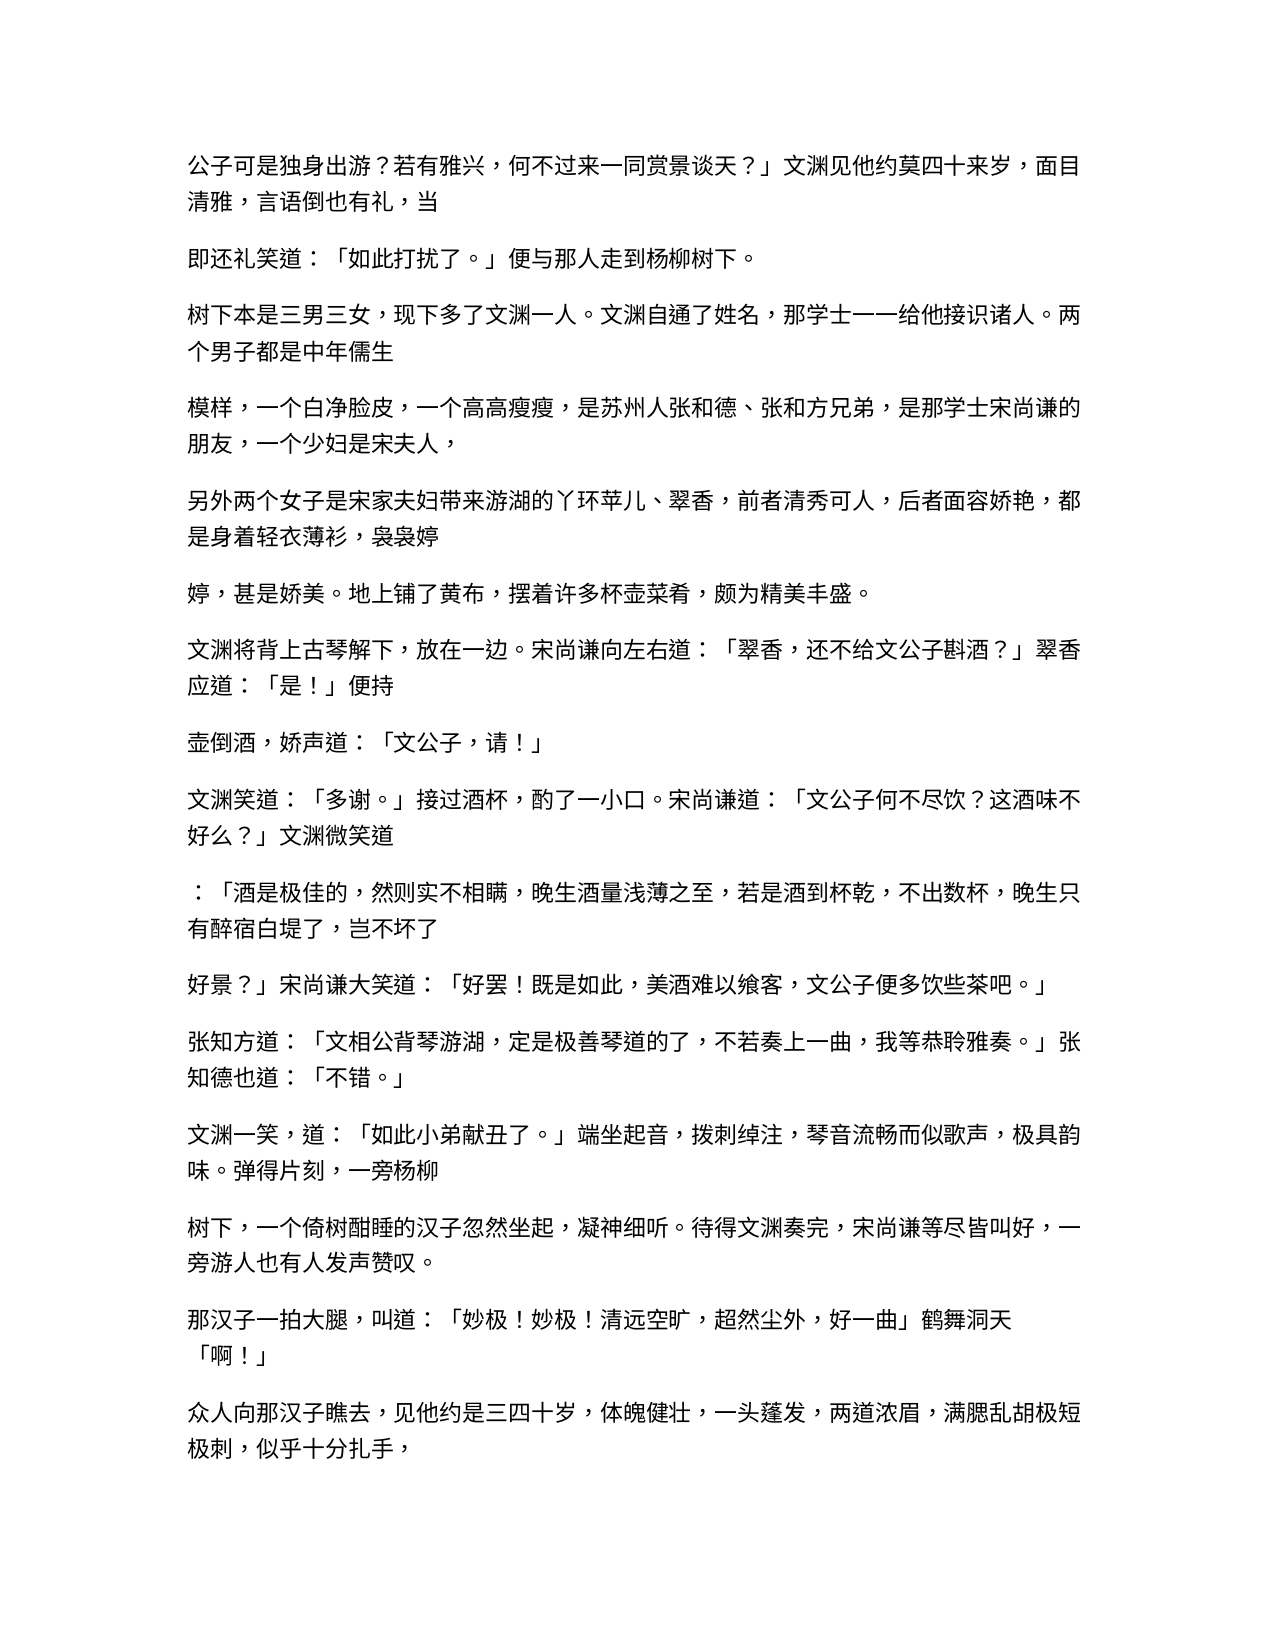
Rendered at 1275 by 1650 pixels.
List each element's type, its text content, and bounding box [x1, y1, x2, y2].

text 文渊将背上古琴解下，放在一边。宋尚谦向左右道：「翠香，还不给文公子斟酒？」翠香应道：「是！」便持 [187, 634, 1087, 702]
text 好景？」宋尚谦大笑道：「好罢！既是如此，美酒难以飨客，文公子便多饮些茶吧。」 [187, 969, 1087, 1001]
text 婷，甚是娇美。地上铺了黄布，摆着许多杯壶菜肴，颇为精美丰盛。 [187, 578, 1087, 609]
text 众人向那汉子瞧去，见他约是三四十岁，体魄健壮，一头蓬发，两道浓眉，满腮乱胡极短极刺，似乎十分扎手， [187, 1397, 1087, 1464]
text 树下，一个倚树酣睡的汉子忽然坐起，凝神细听。待得文渊奏完，宋尚谦等尽皆叫好，一旁游人也有人发声赞叹。 [187, 1211, 1087, 1279]
text 张知方道：「文相公背琴游湖，定是极善琴道的了，不若奏上一曲，我等恭聆雅奏。」张知德也道：「不错。」 [187, 1026, 1087, 1093]
text 树下本是三男三女，现下多了文渊一人。文渊自通了姓名，那学士一一给他接识诸人。两个男子都是中年儒生 [187, 299, 1087, 367]
text 另外两个女子是宋家夫妇带来游湖的丫环苹儿、翠香，前者清秀可人，后者面容娇艳，都是身着轻衣薄衫，袅袅婷 [187, 485, 1087, 552]
text 壶倒酒，娇声道：「文公子，请！」 [187, 727, 1087, 758]
text 文渊笑道：「多谢。」接过酒杯，酌了一小口。宋尚谦道：「文公子何不尽饮？这酒味不好么？」文渊微笑道 [187, 784, 1087, 851]
text 公子可是独身出游？若有雅兴，何不过来一同赏景谈天？」文渊见他约莫四十来岁，面目清雅，言语倒也有礼，当 [187, 150, 1087, 217]
text ：「酒是极佳的，然则实不相瞒，晚生酒量浅薄之至，若是酒到杯乾，不出数杯，晚生只有醉宿白堤了，岂不坏了 [187, 877, 1087, 944]
text 文渊一笑，道：「如此小弟献丑了。」端坐起音，拨刺绰注，琴音流畅而似歌声，极具韵味。弹得片刻，一旁杨柳 [187, 1119, 1087, 1186]
text 那汉子一拍大腿，叫道：「妙极！妙极！清远空旷，超然尘外，好一曲」鹤舞洞天「啊！」 [187, 1304, 1087, 1371]
text 模样，一个白净脸皮，一个高高瘦瘦，是苏州人张和德、张和方兄弟，是那学士宋尚谦的朋友，一个少妇是宋夫人， [187, 392, 1087, 459]
text 即还礼笑道：「如此打扰了。」便与那人走到杨柳树下。 [187, 243, 1087, 274]
